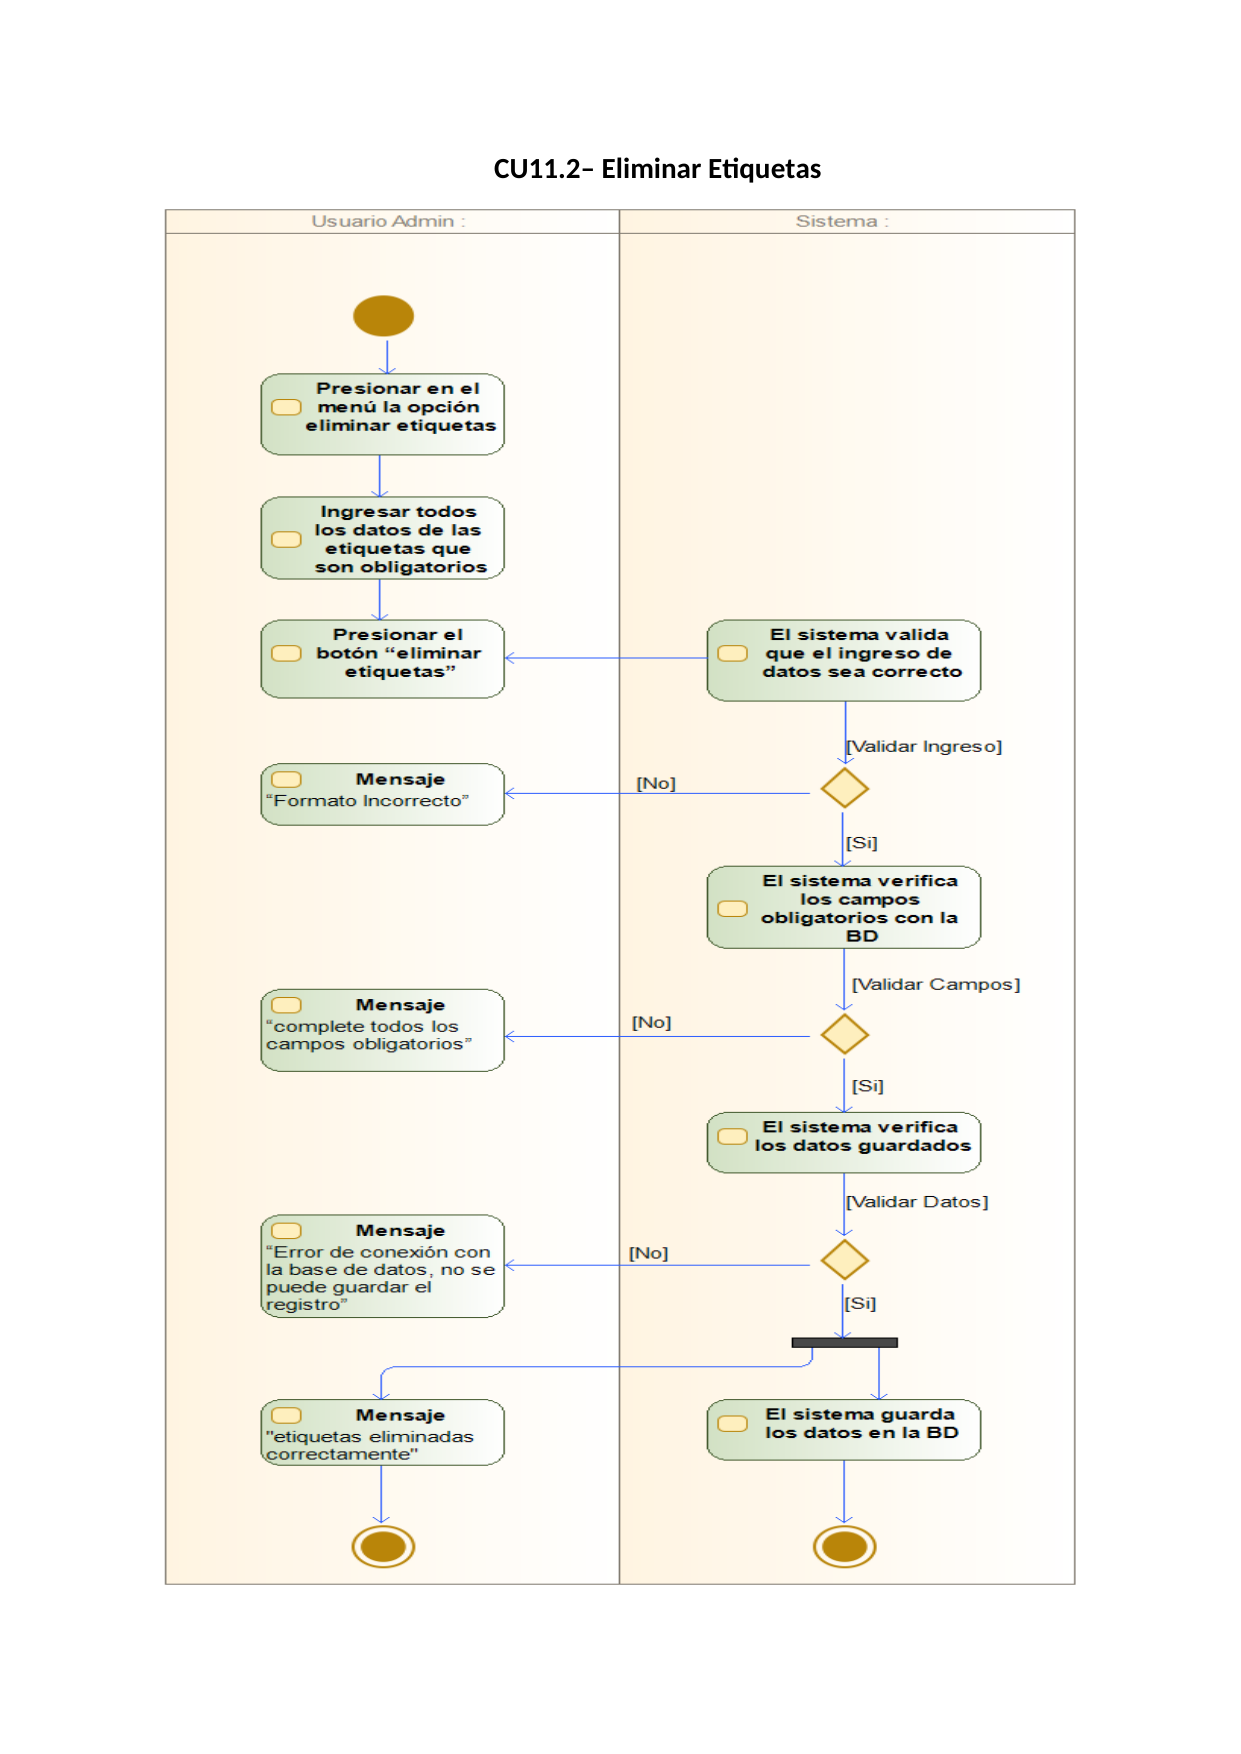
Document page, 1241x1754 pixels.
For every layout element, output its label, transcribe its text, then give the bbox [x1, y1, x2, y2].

subtitle CU11.2– Eliminar Etiquetas [150, 150, 1090, 186]
picture [150, 199, 1091, 1595]
